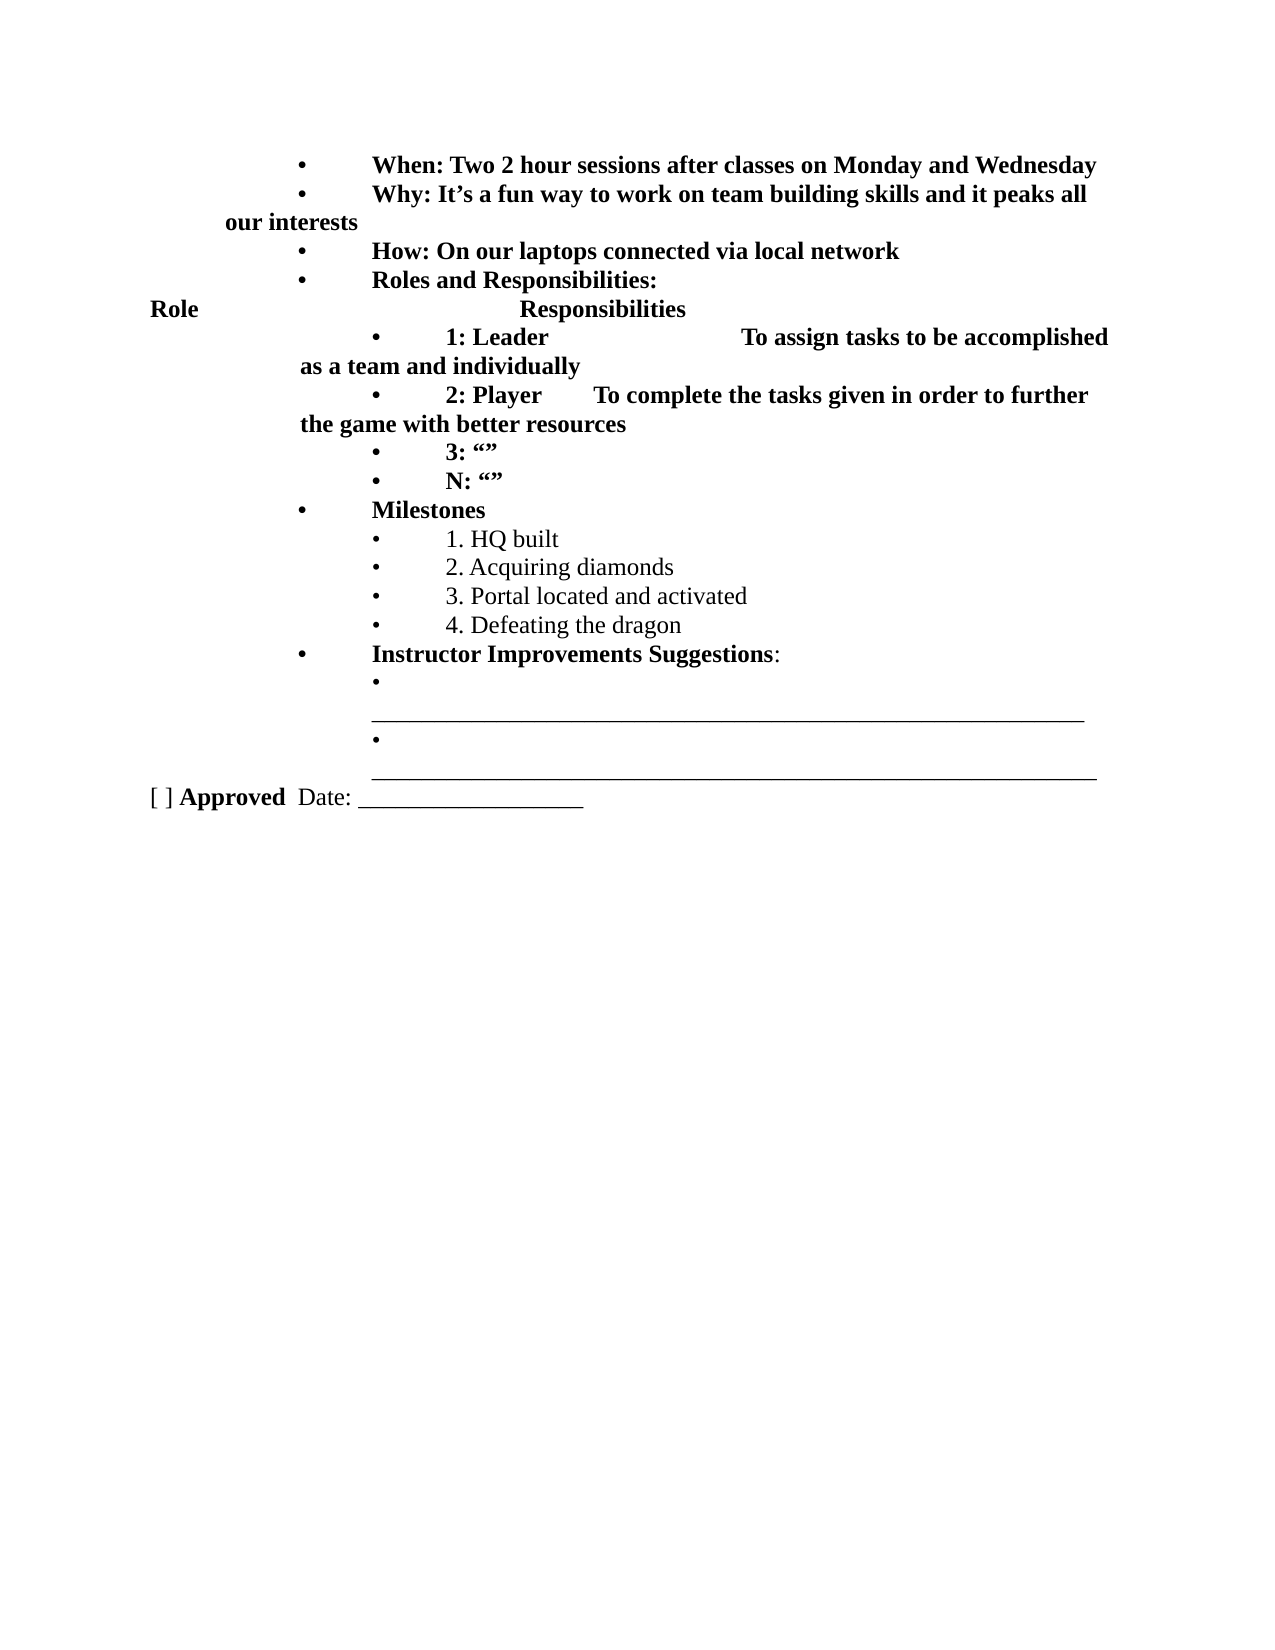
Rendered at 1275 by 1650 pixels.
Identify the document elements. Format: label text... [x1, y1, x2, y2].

text • 4. Defeating the dragon [300, 610, 1125, 639]
text • 1. HQ built [300, 524, 1125, 552]
text • _________________________________________________________ [300, 667, 1125, 725]
text • 2. Acquiring diamonds [300, 552, 1125, 581]
text Role Responsibilities [150, 294, 1125, 322]
text [ ] Approved Date: __________________ [150, 782, 1125, 811]
text • 1: Leader To assign tasks to be accomplished as a team and individually [300, 322, 1125, 380]
text • 2: Player To complete the tasks given in order to further the game with better resources [300, 380, 1125, 437]
text • Roles and Responsibilities: [225, 265, 1125, 294]
text • __________________________________________________________ [300, 725, 1125, 782]
text • When: Two 2 hour sessions after classes on Monday and Wednesday [225, 150, 1125, 179]
text • 3: “” [300, 437, 1125, 466]
text • N: “” [300, 466, 1125, 495]
text • 3. Portal located and activated [300, 581, 1125, 610]
text • How: On our laptops connected via local network [225, 236, 1125, 265]
text • Milestones [225, 495, 1125, 524]
text • Why: It’s a fun way to work on team building skills and it peaks all our interests [225, 179, 1125, 236]
text • Instructor Improvements Suggestions: [225, 639, 1125, 667]
